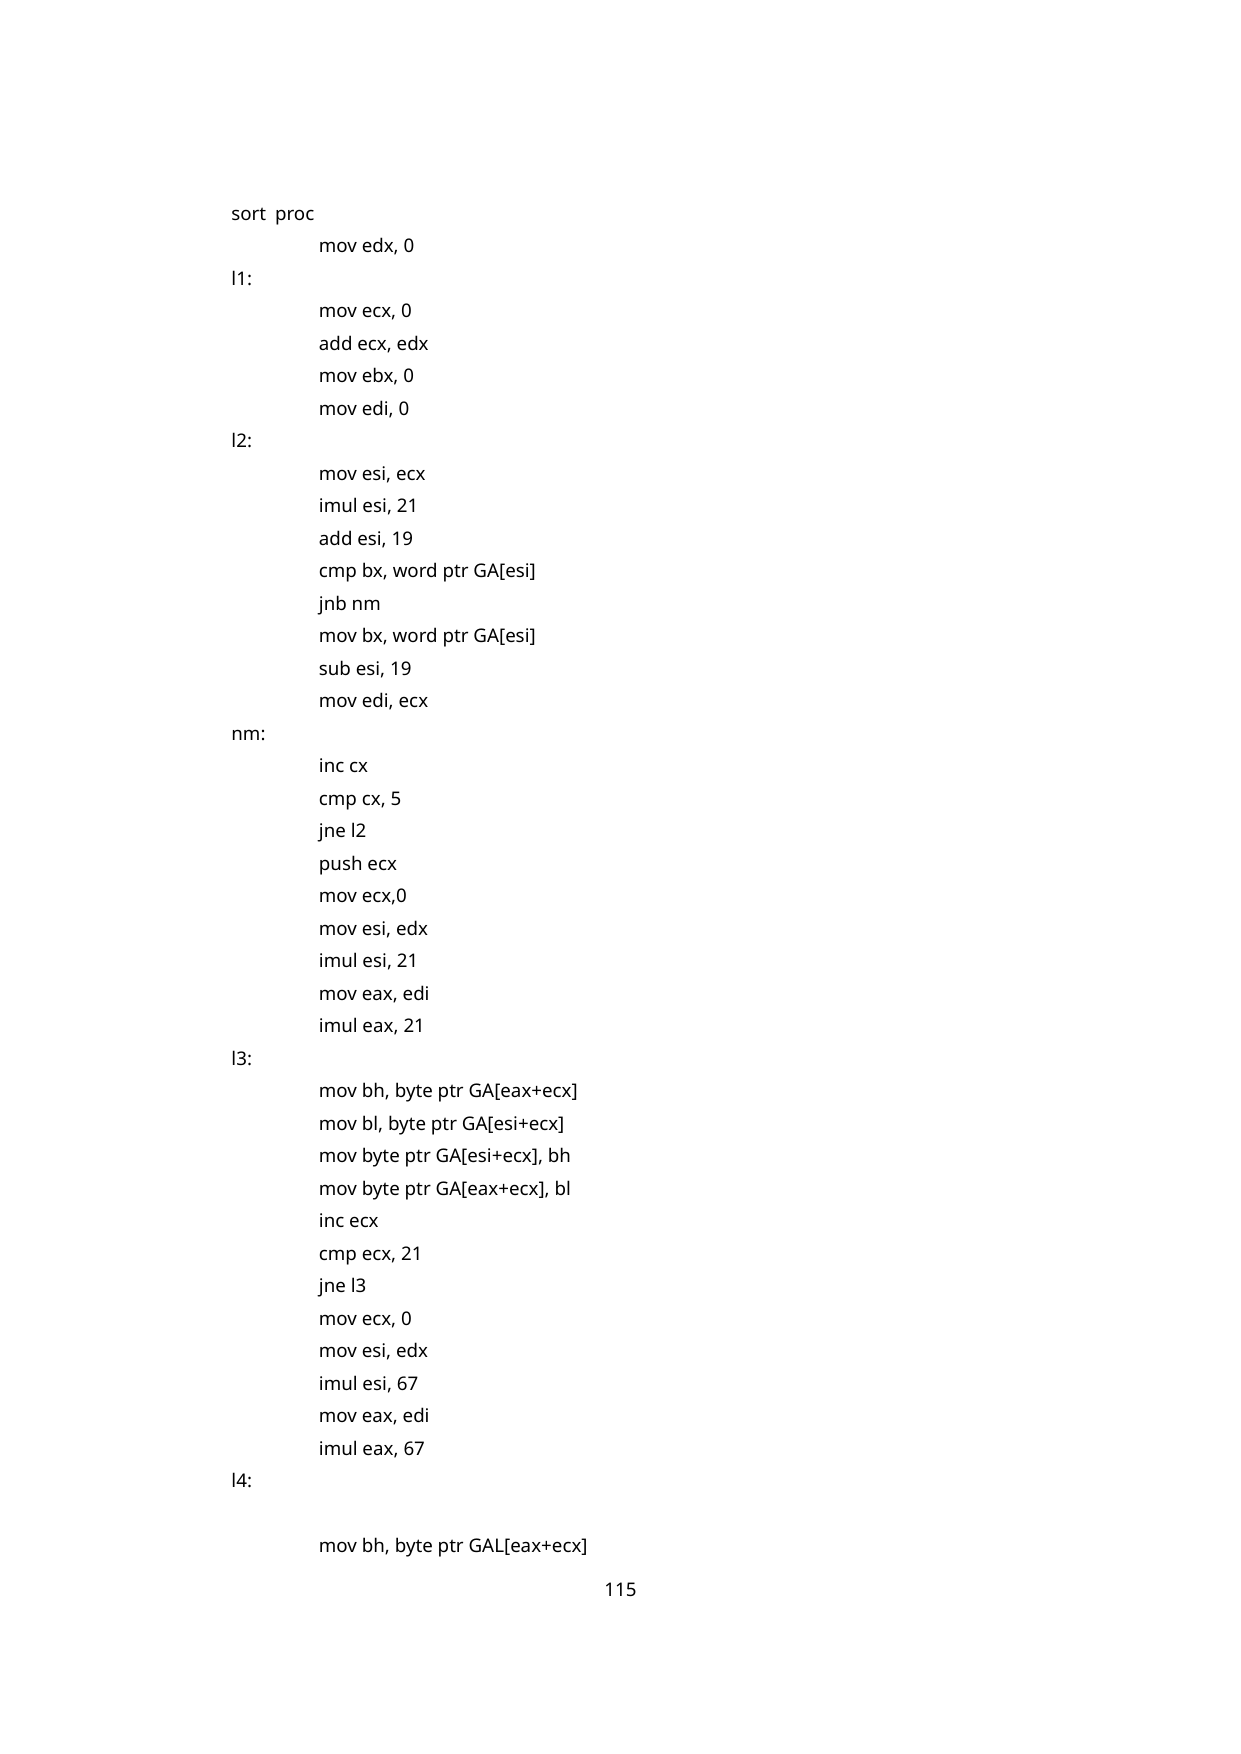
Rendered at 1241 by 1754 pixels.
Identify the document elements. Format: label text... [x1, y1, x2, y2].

text sort proc [231, 197, 1053, 229]
text cmp bx, word ptr GA[esi] [231, 554, 1053, 587]
text mov ecx, 0 [231, 294, 1053, 327]
text mov bx, word ptr GA[esi] [231, 619, 1053, 652]
text nm: [231, 717, 1053, 749]
text mov esi, edx [231, 912, 1053, 944]
text mov edi, ecx [231, 684, 1053, 717]
text mov ecx, 0 [231, 1302, 1053, 1334]
text mov bl, byte ptr GA[esi+ecx] [231, 1107, 1053, 1139]
text jne l3 [231, 1269, 1053, 1302]
text push ecx [231, 847, 1053, 879]
text mov edi, 0 [231, 392, 1053, 424]
text jne l2 [231, 814, 1053, 847]
text jnb nm [231, 587, 1053, 619]
text imul esi, 67 [231, 1367, 1053, 1399]
text sub esi, 19 [231, 652, 1053, 684]
text cmp ecx, 21 [231, 1237, 1053, 1269]
text mov edx, 0 [231, 229, 1053, 262]
text mov byte ptr GA[esi+ecx], bh [231, 1139, 1053, 1172]
text mov ebx, 0 [231, 359, 1053, 392]
text l1: [231, 262, 1053, 294]
text mov bh, byte ptr GA[eax+ecx] [231, 1074, 1053, 1107]
text mov esi, edx [231, 1334, 1053, 1367]
text mov ecx,0 [231, 879, 1053, 912]
text inc ecx [231, 1204, 1053, 1237]
text inc cx [231, 749, 1053, 782]
text mov eax, edi [231, 977, 1053, 1009]
text imul esi, 21 [231, 944, 1053, 977]
text mov eax, edi [231, 1399, 1053, 1432]
text mov byte ptr GA[eax+ecx], bl [231, 1172, 1053, 1204]
text l3: [231, 1042, 1053, 1074]
text add ecx, edx [231, 327, 1053, 359]
text mov esi, ecx [231, 457, 1053, 489]
text mov bh, byte ptr GAL[eax+ecx] [231, 1529, 1053, 1562]
text add esi, 19 [231, 522, 1053, 554]
text cmp cx, 5 [231, 782, 1053, 814]
text imul eax, 67 [231, 1432, 1053, 1464]
text imul esi, 21 [231, 489, 1053, 522]
text l4: [231, 1464, 1053, 1497]
text l2: [231, 424, 1053, 457]
text imul eax, 21 [231, 1009, 1053, 1042]
